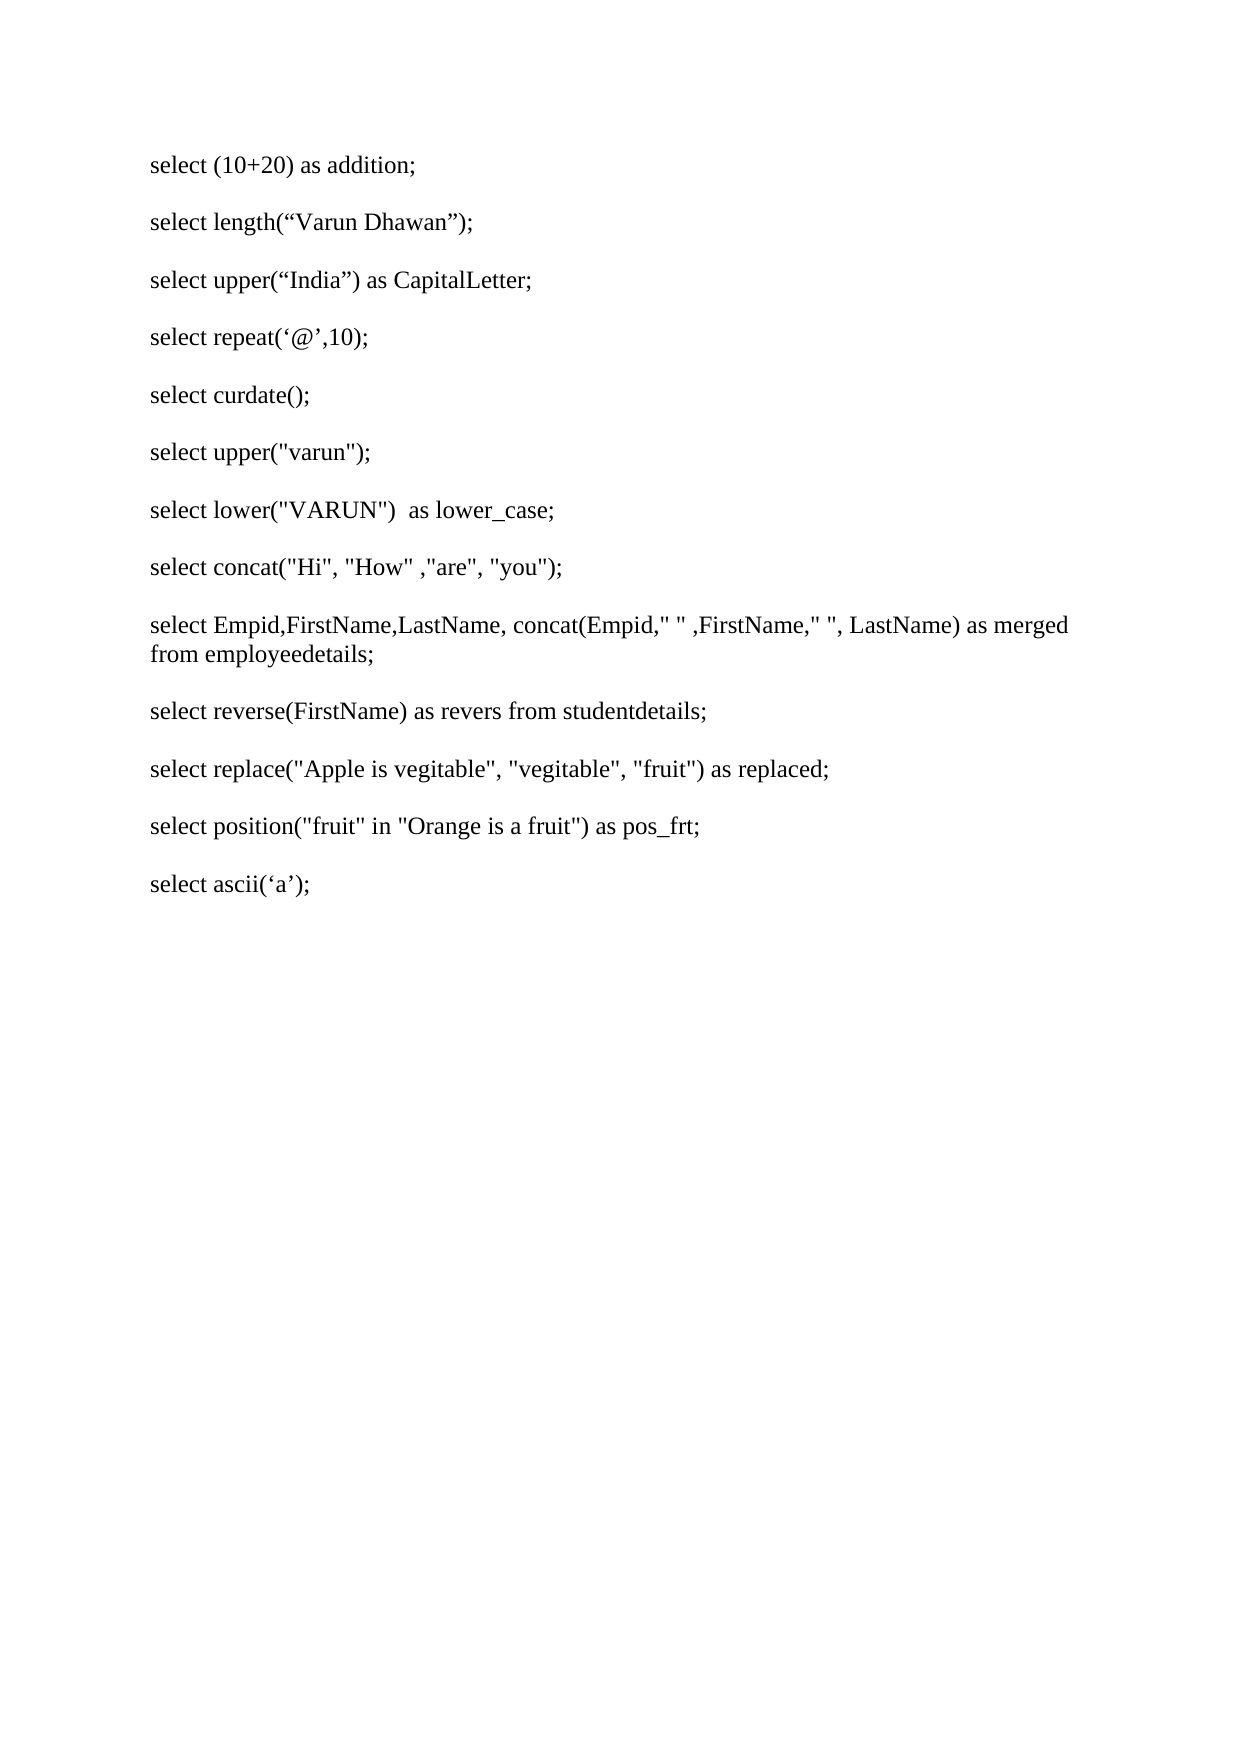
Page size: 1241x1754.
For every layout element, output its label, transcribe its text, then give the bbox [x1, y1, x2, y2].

text select concat("Hi", "How" ,"are", "you"); [150, 552, 1090, 581]
text select Empid,FirstName,LastName, concat(Empid," " ,FirstName," ", LastName) as merged from employeedetails; [150, 610, 1090, 667]
text select replace("Apple is vegitable", "vegitable", "fruit") as replaced; [150, 754, 1090, 782]
text select repeat(‘@’,10); [150, 322, 1090, 351]
text select position("fruit" in "Orange is a fruit") as pos_frt; [150, 811, 1090, 840]
text select ascii(‘a’); [150, 869, 1090, 897]
text select upper(“India”) as CapitalLetter; [150, 265, 1090, 294]
text select upper("varun"); [150, 437, 1090, 466]
text select length(“Varun Dhawan”); [150, 207, 1090, 236]
text select reverse(FirstName) as revers from studentdetails; [150, 696, 1090, 725]
text select (10+20) as addition; [150, 150, 1090, 179]
text select lower("VARUN") as lower_case; [150, 495, 1090, 524]
text select curdate(); [150, 380, 1090, 409]
